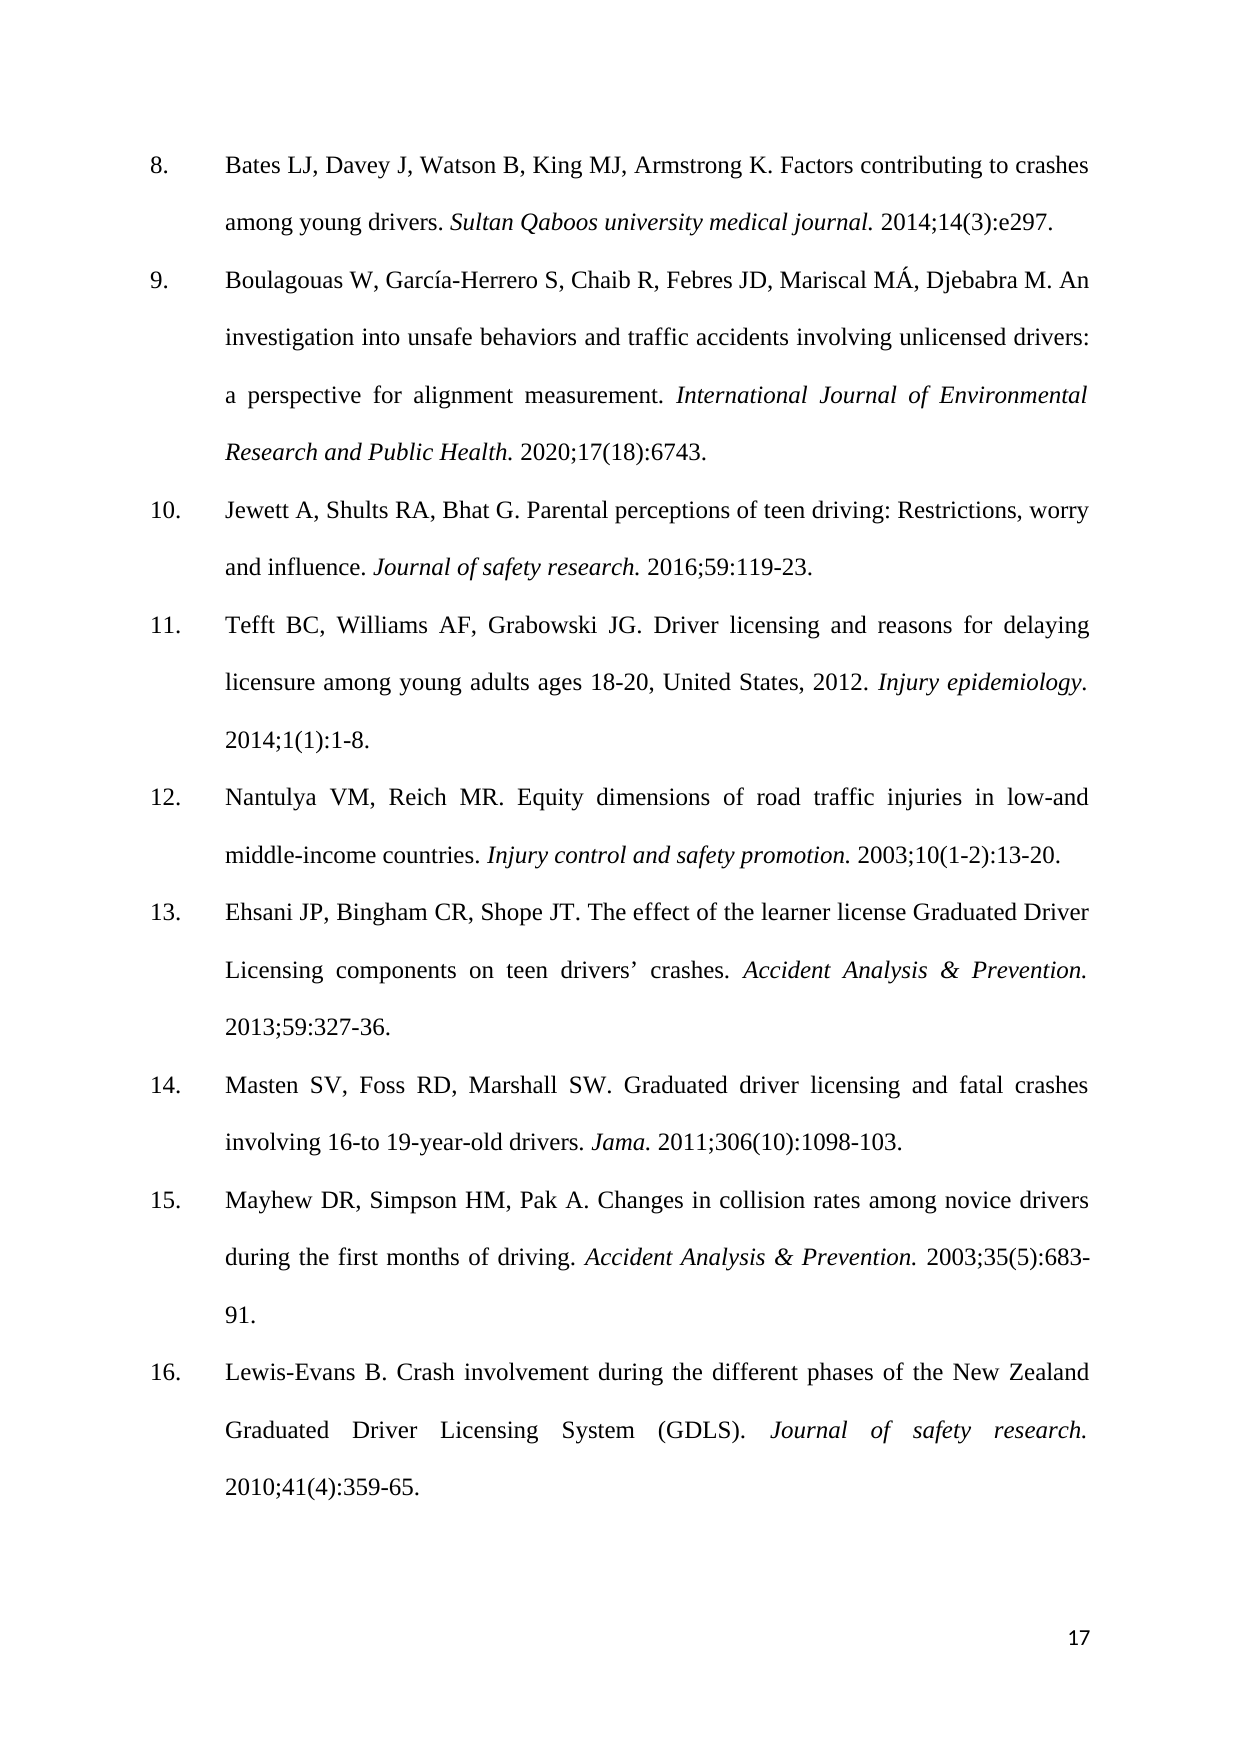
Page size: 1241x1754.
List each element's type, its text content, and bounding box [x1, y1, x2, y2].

text 15. Mayhew DR, Simpson HM, Pak A. Changes in collision rates among novice drivers during the first months of driving. Accident Analysis & Prevention. 2003;35(5):683-91. [150, 1185, 1090, 1329]
text 11. Tefft BC, Williams AF, Grabowski JG. Driver licensing and reasons for delaying licensure among young adults ages 18-20, United States, 2012. Injury epidemiology. 2014;1(1):1-8. [150, 610, 1090, 754]
text 8. Bates LJ, Davey J, Watson B, King MJ, Armstrong K. Factors contributing to crashes among young drivers. Sultan Qaboos university medical journal. 2014;14(3):e297. [150, 150, 1090, 236]
text 10. Jewett A, Shults RA, Bhat G. Parental perceptions of teen driving: Restrictions, worry and influence. Journal of safety research. 2016;59:119-23. [150, 495, 1090, 581]
text 13. Ehsani JP, Bingham CR, Shope JT. The effect of the learner license Graduated Driver Licensing components on teen drivers’ crashes. Accident Analysis & Prevention. 2013;59:327-36. [150, 897, 1090, 1041]
text 12. Nantulya VM, Reich MR. Equity dimensions of road traffic injuries in low-and middle-income countries. Injury control and safety promotion. 2003;10(1-2):13-20. [150, 782, 1090, 869]
text 16. Lewis-Evans B. Crash involvement during the different phases of the New Zealand Graduated Driver Licensing System (GDLS). Journal of safety research. 2010;41(4):359-65. [150, 1357, 1090, 1501]
text 14. Masten SV, Foss RD, Marshall SW. Graduated driver licensing and fatal crashes involving 16-to 19-year-old drivers. Jama. 2011;306(10):1098-103. [150, 1070, 1090, 1156]
text 9. Boulagouas W, García-Herrero S, Chaib R, Febres JD, Mariscal MÁ, Djebabra M. An investigation into unsafe behaviors and traffic accidents involving unlicensed drivers: a perspective for alignment measurement. International Journal of Environmental Research and Public Health. 2020;17(18):6743. [150, 265, 1090, 466]
